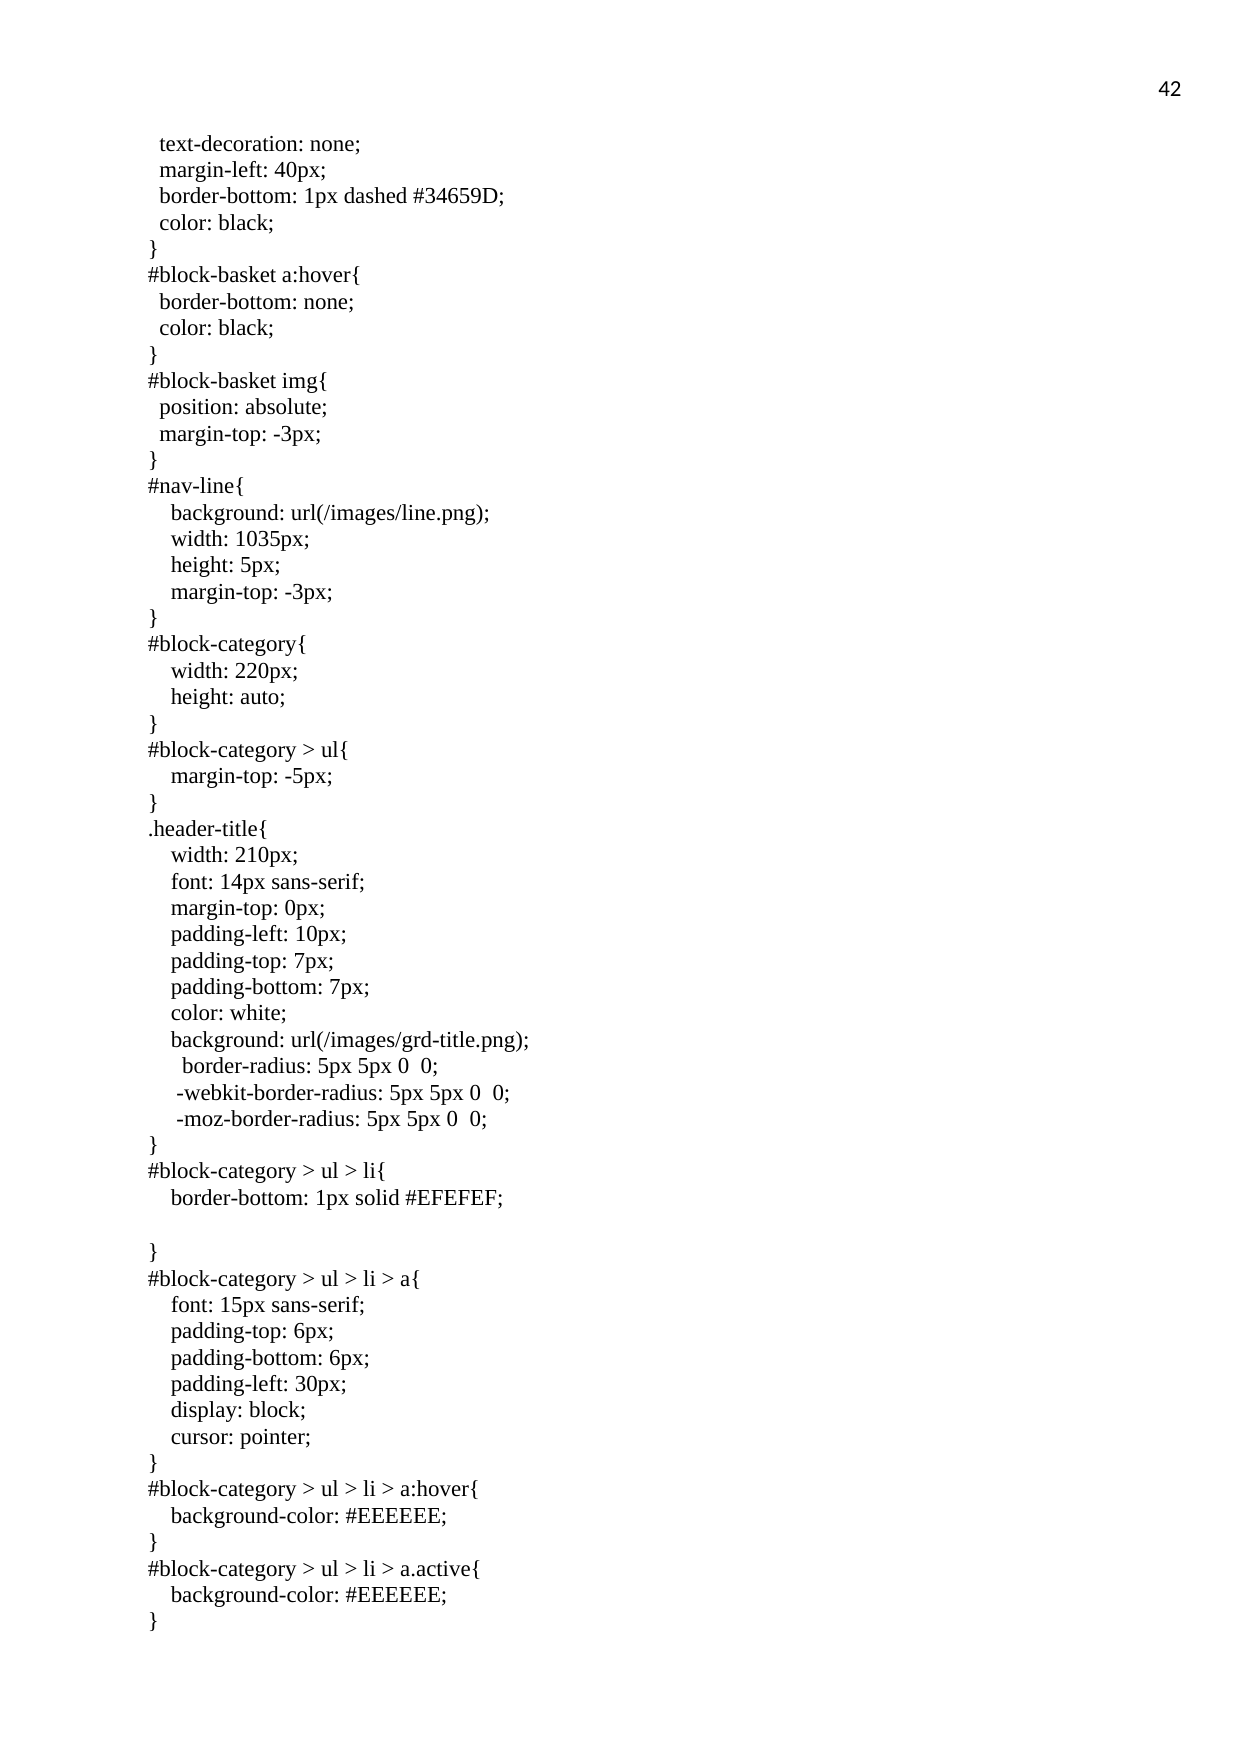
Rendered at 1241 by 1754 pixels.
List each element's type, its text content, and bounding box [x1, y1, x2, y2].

text background-color: #EEEEEE; [148, 1581, 1181, 1607]
text display: block; [148, 1396, 1181, 1423]
text height: 5px; [148, 551, 1181, 578]
text #block-category > ul > li > a.active{ [148, 1554, 1181, 1581]
text margin-top: -3px; [148, 578, 1181, 604]
text width: 220px; [148, 657, 1181, 683]
text } [148, 1131, 1181, 1158]
text #block-basket img{ [148, 367, 1181, 393]
text #block-category{ [148, 631, 1181, 657]
text color: white; [148, 999, 1181, 1026]
text color: black; [148, 209, 1181, 235]
text } [148, 1449, 1181, 1476]
text color: black; [148, 314, 1181, 341]
text padding-top: 6px; [148, 1317, 1181, 1344]
text #block-category > ul > li{ [148, 1158, 1181, 1184]
text border-radius: 5px 5px 0 0; [148, 1052, 1181, 1078]
text background-color: #EEEEEE; [148, 1502, 1181, 1528]
text #block-basket a:hover{ [148, 262, 1181, 288]
text text-decoration: none; [148, 130, 1181, 156]
text } [148, 1238, 1181, 1265]
text #nav-line{ [148, 472, 1181, 499]
text border-bottom: none; [148, 288, 1181, 314]
text border-bottom: 1px solid #EFEFEF; [148, 1184, 1181, 1210]
text } [148, 1607, 1181, 1634]
text font: 14px sans-serif; [148, 868, 1181, 894]
text #block-category > ul > li > a:hover{ [148, 1476, 1181, 1502]
text } [148, 604, 1181, 631]
text -moz-border-radius: 5px 5px 0 0; [148, 1105, 1181, 1131]
text } [148, 1528, 1181, 1554]
text #block-category > ul{ [148, 736, 1181, 762]
text width: 1035px; [148, 525, 1181, 551]
text padding-top: 7px; [148, 947, 1181, 973]
text -webkit-border-radius: 5px 5px 0 0; [148, 1078, 1181, 1105]
text padding-bottom: 6px; [148, 1344, 1181, 1370]
text padding-left: 30px; [148, 1370, 1181, 1396]
text background: url(/images/grd-title.png); [148, 1026, 1181, 1052]
text padding-left: 10px; [148, 920, 1181, 947]
text } [148, 235, 1181, 262]
text } [148, 341, 1181, 367]
text position: absolute; [148, 393, 1181, 420]
text .header-title{ [148, 815, 1181, 841]
text margin-left: 40px; [148, 156, 1181, 182]
text margin-top: 0px; [148, 894, 1181, 920]
text margin-top: -5px; [148, 762, 1181, 789]
text width: 210px; [148, 841, 1181, 868]
text margin-top: -3px; [148, 420, 1181, 446]
text } [148, 709, 1181, 736]
text font: 15px sans-serif; [148, 1291, 1181, 1317]
text #block-category > ul > li > a{ [148, 1265, 1181, 1291]
text height: auto; [148, 683, 1181, 709]
text padding-bottom: 7px; [148, 973, 1181, 999]
text border-bottom: 1px dashed #34659D; [148, 182, 1181, 209]
text } [148, 789, 1181, 815]
text background: url(/images/line.png); [148, 499, 1181, 525]
text cursor: pointer; [148, 1423, 1181, 1449]
text } [148, 446, 1181, 472]
